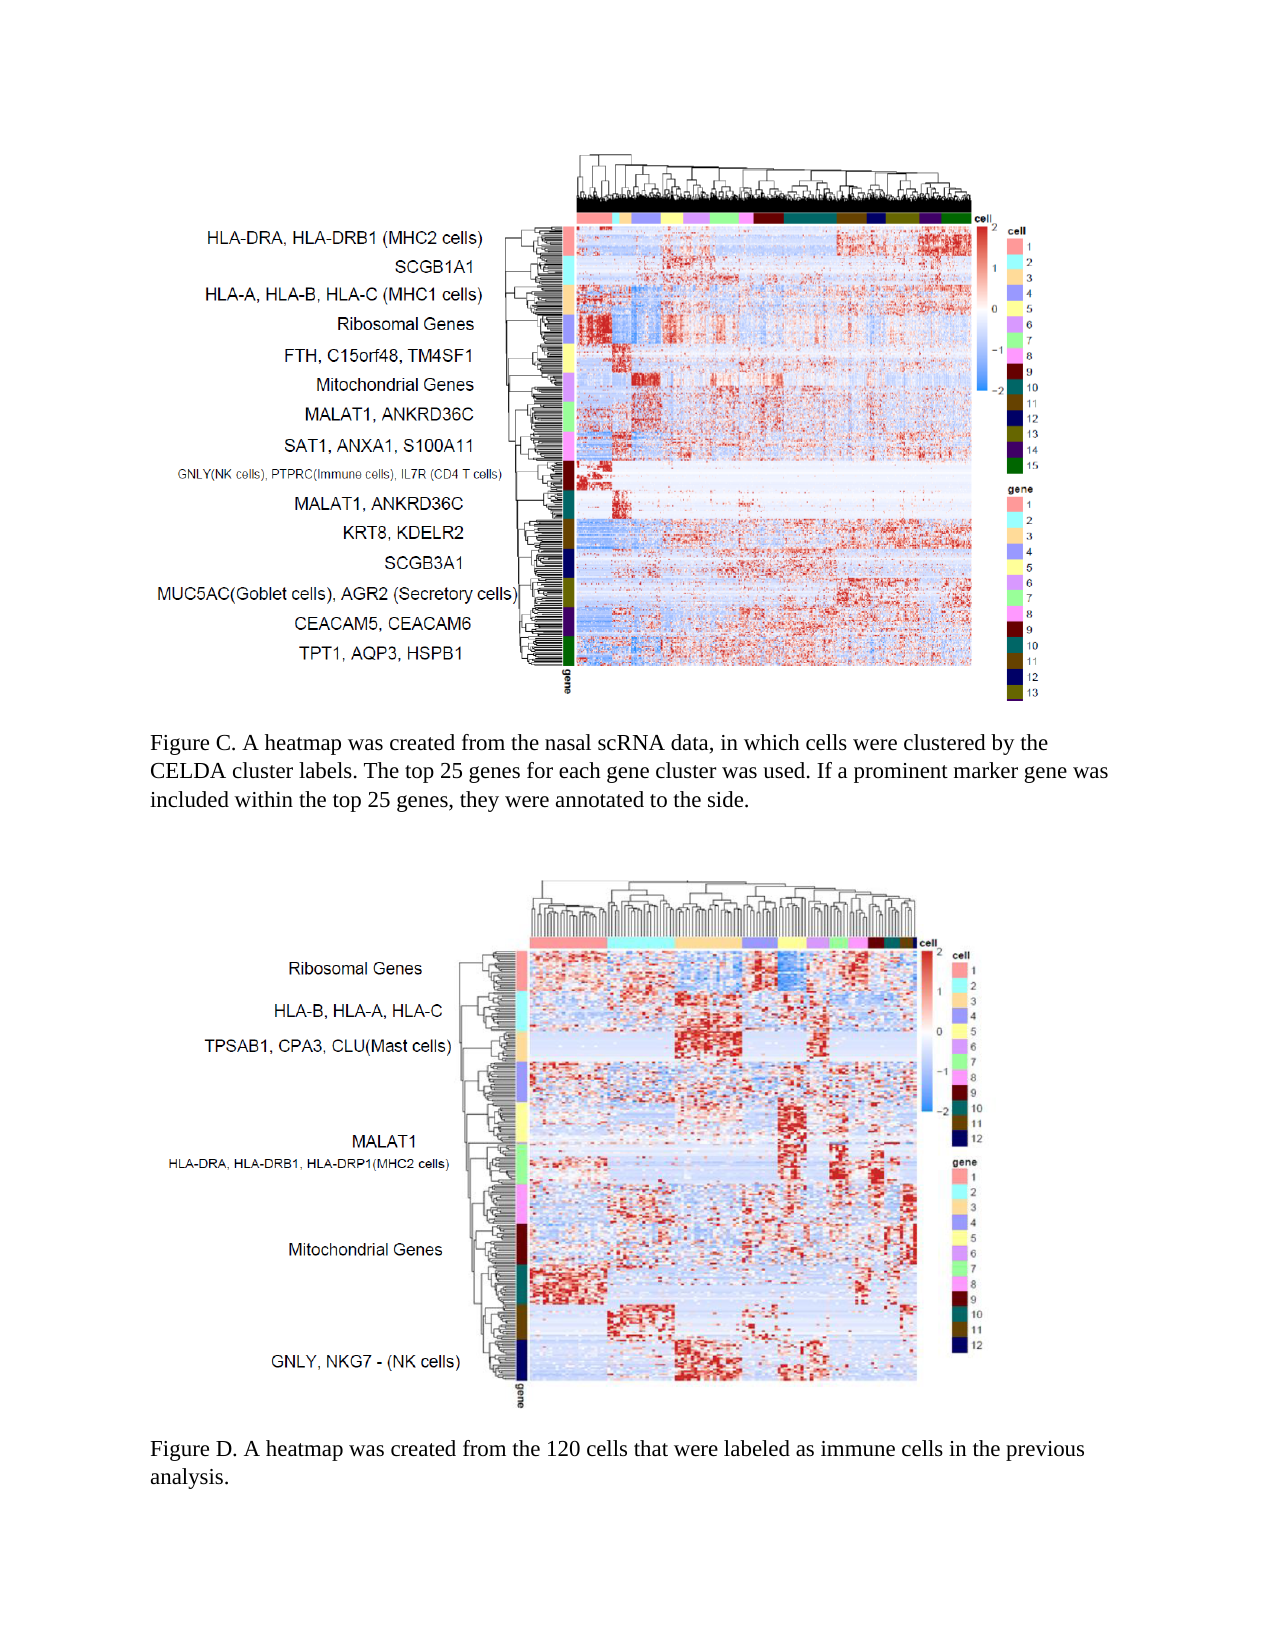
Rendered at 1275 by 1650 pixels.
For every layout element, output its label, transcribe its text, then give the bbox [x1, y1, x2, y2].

text Figure D. A heatmap was created from the 120 cells that were labeled as immune cells in the previous analysis. [150, 1434, 1125, 1489]
text Figure C. A heatmap was created from the nasal scRNA data, in which cells were clustered by the CELDA cluster labels. The top 25 genes for each gene cluster was used. If a prominent marker gene was included within the top 25 genes, they were annotated to the side. [150, 729, 1125, 812]
